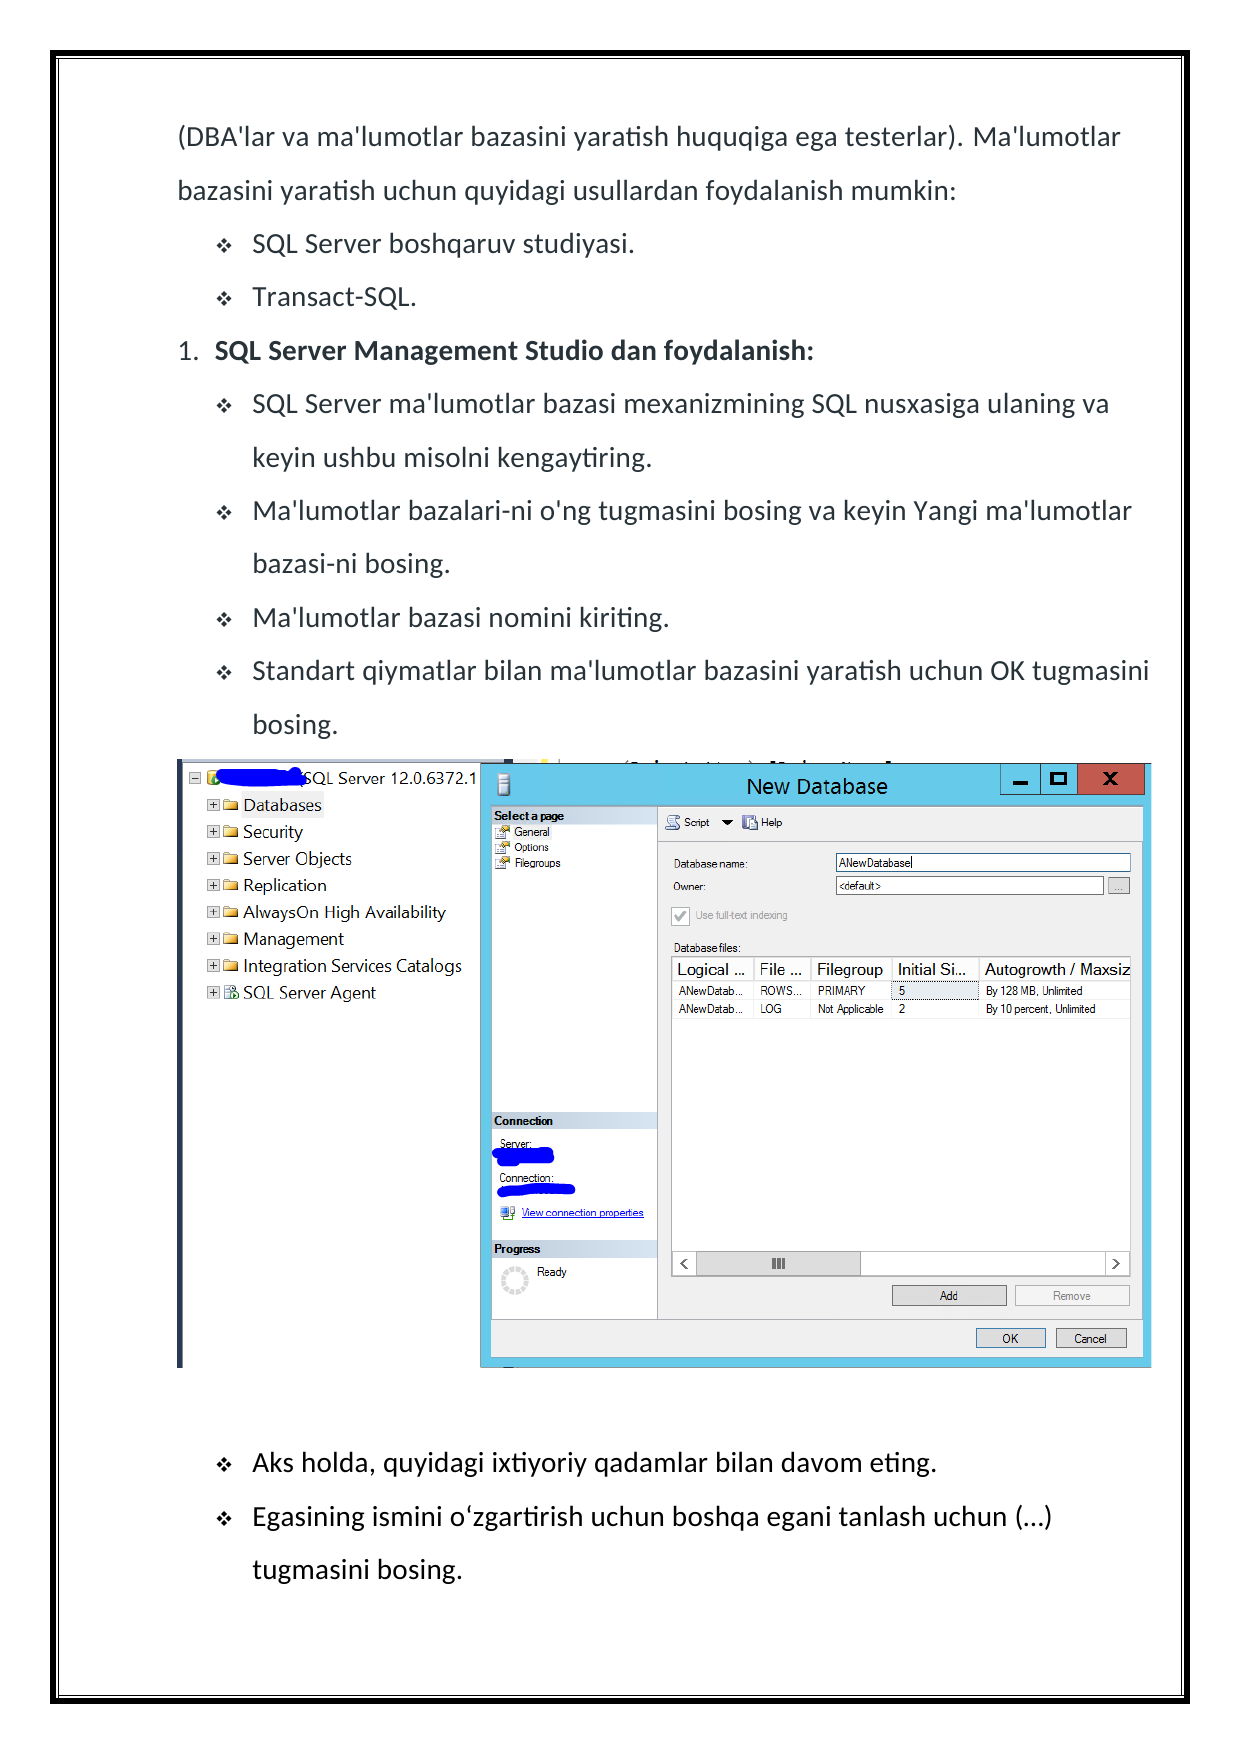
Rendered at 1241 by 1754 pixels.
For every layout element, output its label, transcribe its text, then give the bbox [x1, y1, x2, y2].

list Transact-SQL. [214, 278, 1152, 314]
list SQL Server boshqaruv studiyasi. [214, 225, 1152, 261]
picture [177, 759, 1152, 1368]
list Aks holda, quyidagi ixtiyoriy qadamlar bilan davom eting. [214, 1444, 1152, 1480]
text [177, 118, 1152, 207]
list Ma'lumotlar bazasi nomini kiriting. [214, 599, 1152, 635]
list SQL Server ma'lumotlar bazasi mexanizmining SQL nusxasiga ulaning va keyin ushbu misolni kengaytiring. [214, 385, 1152, 474]
list Ma'lumotlar bazalari-ni o'ng tugmasini bosing va keyin Yangi ma'lumotlar bazasi-ni bosing. [214, 492, 1152, 581]
list Egasining ismini oʻzgartirish uchun boshqa egani tanlash uchun (…) tugmasini bosing. [214, 1498, 1152, 1587]
list Standart qiymatlar bilan ma'lumotlar bazasini yaratish uchun OK tugmasini bosing. [214, 652, 1152, 742]
list SQL Server Management Studio dan foydalanish: [177, 332, 1152, 367]
